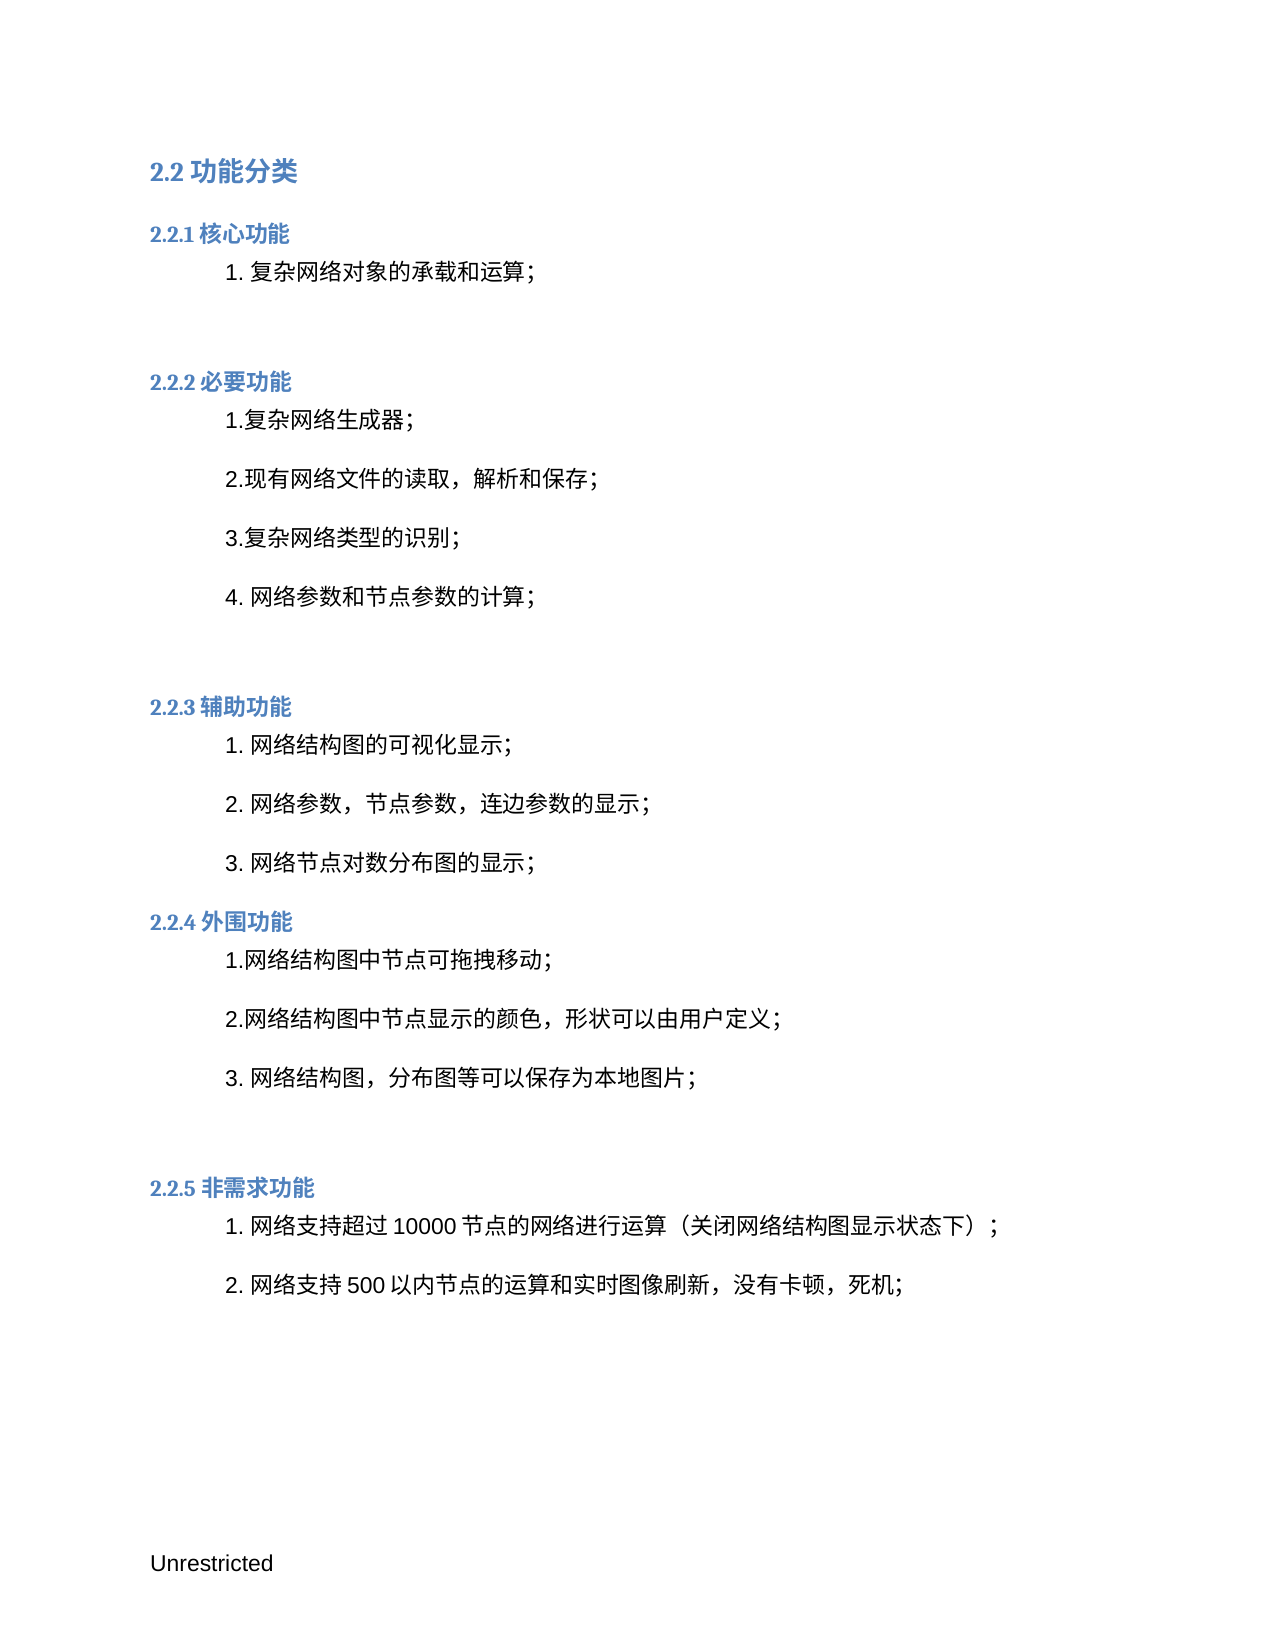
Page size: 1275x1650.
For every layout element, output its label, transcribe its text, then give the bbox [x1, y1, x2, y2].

text 1.复杂网络生成器； [150, 402, 1125, 435]
text 2. 网络支持500以内节点的运算和实时图像刷新，没有卡顿，死机； [150, 1267, 1125, 1300]
text 3.复杂网络类型的识别； [150, 520, 1125, 553]
text 2.网络结构图中节点显示的颜色，形状可以由用户定义； [150, 1001, 1125, 1034]
text 4. 网络参数和节点参数的计算； [150, 579, 1125, 612]
subtitle 2.2 功能分类 [150, 150, 1125, 189]
text 2.现有网络文件的读取，解析和保存； [150, 461, 1125, 494]
text 1.网络结构图中节点可拖拽移动； [150, 942, 1125, 975]
subtitle 2.2.1核心功能 [150, 216, 1125, 249]
subtitle 2.2.2 必要功能 [150, 364, 1125, 397]
text 2. 网络参数，节点参数，连边参数的显示； [150, 786, 1125, 819]
subtitle 2.2.3 辅助功能 [150, 689, 1125, 722]
subtitle 2.2.5 非需求功能 [150, 1170, 1125, 1203]
text 3. 网络节点对数分布图的显示； [150, 845, 1125, 878]
text 1. 网络结构图的可视化显示； [150, 727, 1125, 760]
text 1. 网络支持超过10000节点的网络进行运算（关闭网络结构图显示状态下）； [150, 1208, 1125, 1241]
subtitle 2.2.4 外围功能 [150, 904, 1125, 937]
text 3. 网络结构图，分布图等可以保存为本地图片； [150, 1060, 1125, 1093]
text 1. 复杂网络对象的承载和运算； [150, 254, 1125, 287]
